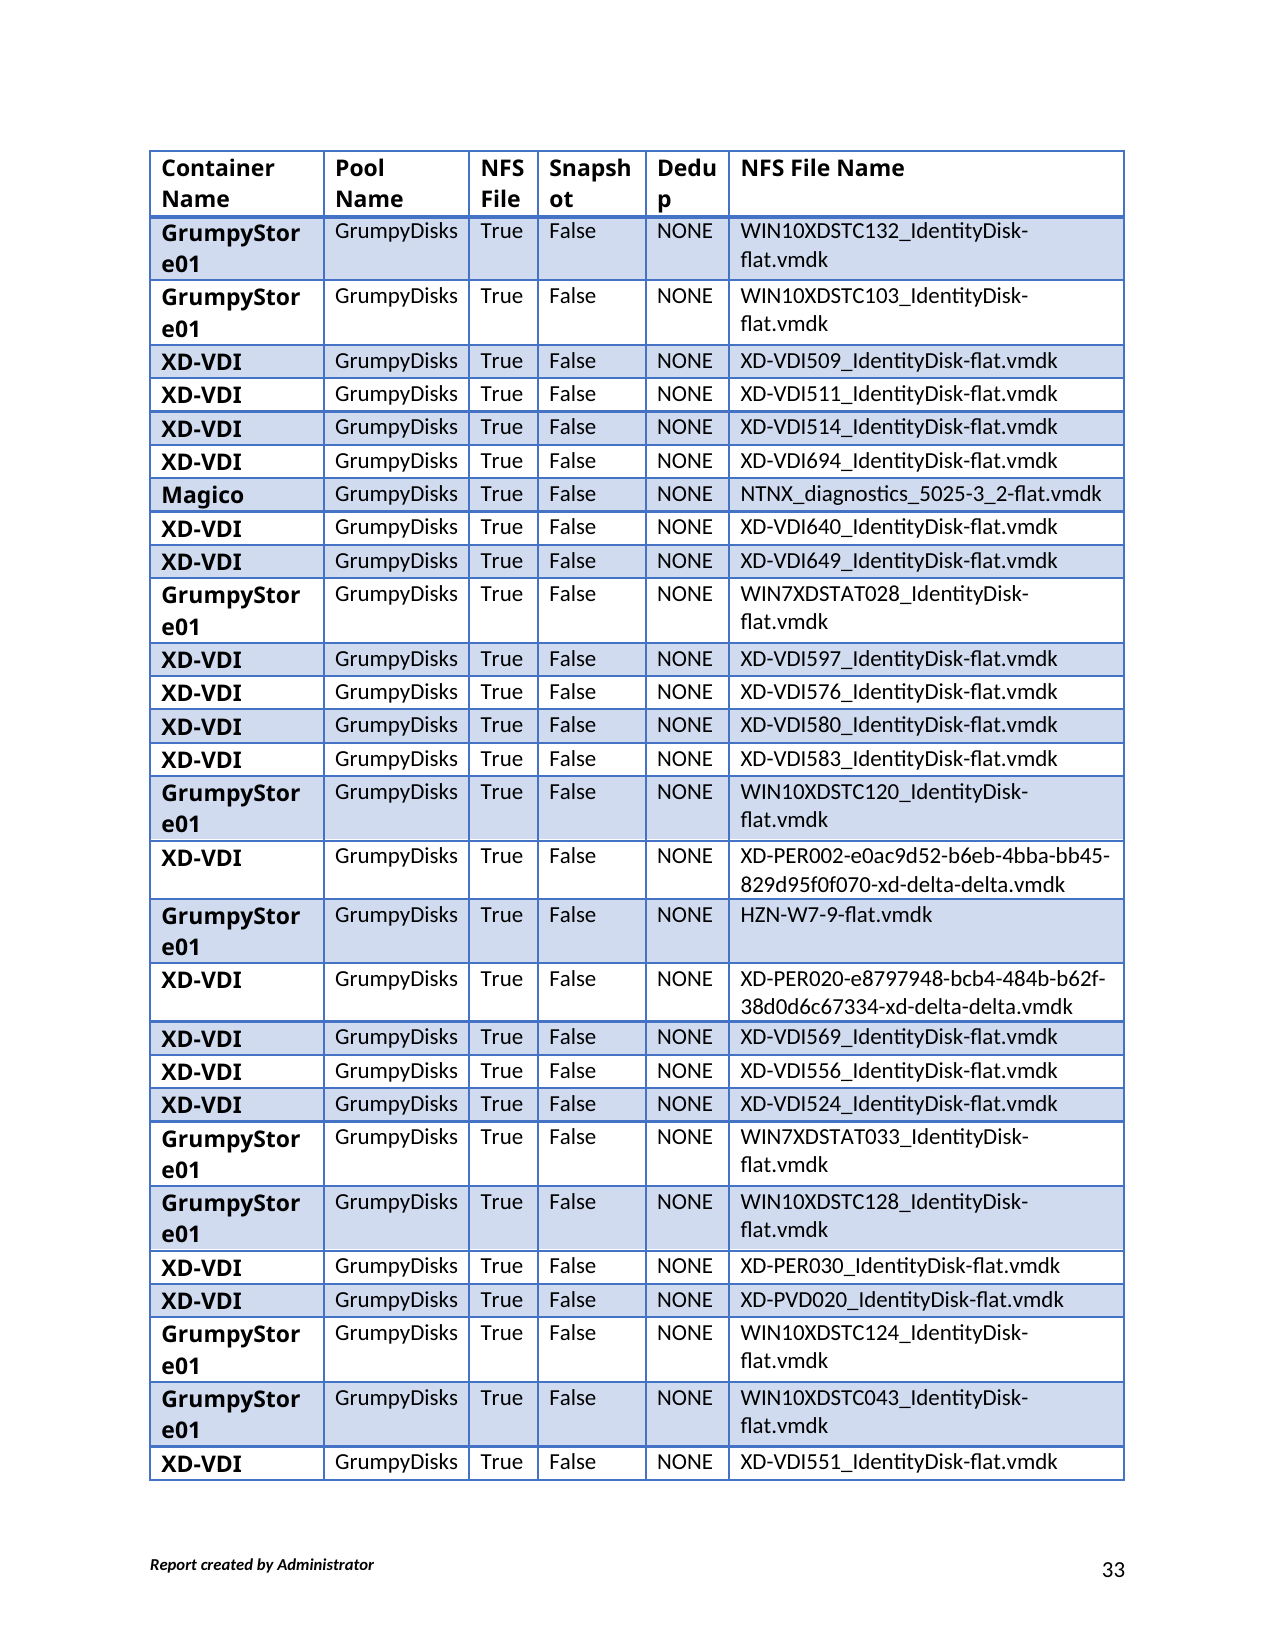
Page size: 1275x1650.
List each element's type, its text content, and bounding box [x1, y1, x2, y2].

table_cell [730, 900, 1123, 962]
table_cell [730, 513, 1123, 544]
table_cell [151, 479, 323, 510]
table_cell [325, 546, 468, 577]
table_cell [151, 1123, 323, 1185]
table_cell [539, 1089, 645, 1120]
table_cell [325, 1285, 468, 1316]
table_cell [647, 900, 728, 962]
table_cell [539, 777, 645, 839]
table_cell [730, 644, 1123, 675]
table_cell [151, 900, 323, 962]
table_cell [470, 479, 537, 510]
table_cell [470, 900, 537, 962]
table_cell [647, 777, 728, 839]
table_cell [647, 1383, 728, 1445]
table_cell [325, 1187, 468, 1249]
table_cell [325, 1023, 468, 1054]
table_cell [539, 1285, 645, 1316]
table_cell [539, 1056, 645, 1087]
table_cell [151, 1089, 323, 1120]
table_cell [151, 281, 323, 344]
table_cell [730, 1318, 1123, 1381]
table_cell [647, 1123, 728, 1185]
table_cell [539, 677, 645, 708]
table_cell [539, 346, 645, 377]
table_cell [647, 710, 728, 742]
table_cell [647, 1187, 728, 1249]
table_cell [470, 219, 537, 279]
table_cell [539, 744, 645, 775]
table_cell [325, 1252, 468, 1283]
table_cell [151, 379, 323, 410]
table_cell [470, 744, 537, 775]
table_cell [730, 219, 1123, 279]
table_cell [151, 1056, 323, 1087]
table_header Container Name [151, 152, 323, 214]
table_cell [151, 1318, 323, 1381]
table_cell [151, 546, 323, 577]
table_header Dedup [647, 152, 728, 214]
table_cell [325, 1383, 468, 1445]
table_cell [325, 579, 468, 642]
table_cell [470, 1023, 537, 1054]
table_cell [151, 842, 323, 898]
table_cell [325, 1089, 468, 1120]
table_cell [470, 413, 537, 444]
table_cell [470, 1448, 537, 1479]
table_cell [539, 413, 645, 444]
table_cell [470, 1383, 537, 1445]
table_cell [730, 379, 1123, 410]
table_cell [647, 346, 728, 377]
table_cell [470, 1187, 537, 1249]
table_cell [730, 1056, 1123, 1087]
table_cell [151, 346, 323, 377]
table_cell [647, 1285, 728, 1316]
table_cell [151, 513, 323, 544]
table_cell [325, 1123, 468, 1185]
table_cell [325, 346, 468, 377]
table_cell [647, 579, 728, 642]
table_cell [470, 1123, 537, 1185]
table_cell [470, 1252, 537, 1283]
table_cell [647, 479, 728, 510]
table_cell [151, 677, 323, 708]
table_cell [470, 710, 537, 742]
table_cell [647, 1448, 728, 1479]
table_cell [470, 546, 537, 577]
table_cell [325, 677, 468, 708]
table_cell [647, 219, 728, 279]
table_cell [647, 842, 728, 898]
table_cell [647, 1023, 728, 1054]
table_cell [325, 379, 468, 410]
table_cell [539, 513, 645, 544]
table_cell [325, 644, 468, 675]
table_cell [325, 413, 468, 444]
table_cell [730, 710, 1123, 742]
table_header NFS File Name [730, 152, 1123, 214]
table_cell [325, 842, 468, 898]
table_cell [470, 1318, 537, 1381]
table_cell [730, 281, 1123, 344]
table_header NFS File [470, 152, 537, 214]
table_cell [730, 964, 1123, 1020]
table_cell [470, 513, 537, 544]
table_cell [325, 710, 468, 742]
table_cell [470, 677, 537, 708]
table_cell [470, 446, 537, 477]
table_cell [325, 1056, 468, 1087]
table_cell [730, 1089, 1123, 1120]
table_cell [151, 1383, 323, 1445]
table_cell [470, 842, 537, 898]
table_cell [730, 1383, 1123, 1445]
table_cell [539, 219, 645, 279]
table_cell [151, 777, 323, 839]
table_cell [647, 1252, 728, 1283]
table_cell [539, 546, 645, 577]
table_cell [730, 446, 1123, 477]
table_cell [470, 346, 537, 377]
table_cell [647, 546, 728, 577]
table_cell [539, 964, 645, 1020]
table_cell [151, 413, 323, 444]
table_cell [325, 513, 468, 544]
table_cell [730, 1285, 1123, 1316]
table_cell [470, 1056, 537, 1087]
table_header Snapshot [539, 152, 645, 214]
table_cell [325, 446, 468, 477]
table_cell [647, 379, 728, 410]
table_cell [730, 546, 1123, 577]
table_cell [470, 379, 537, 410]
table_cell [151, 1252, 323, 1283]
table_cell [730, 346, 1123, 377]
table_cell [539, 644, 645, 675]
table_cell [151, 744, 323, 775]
table_header Pool Name [325, 152, 468, 214]
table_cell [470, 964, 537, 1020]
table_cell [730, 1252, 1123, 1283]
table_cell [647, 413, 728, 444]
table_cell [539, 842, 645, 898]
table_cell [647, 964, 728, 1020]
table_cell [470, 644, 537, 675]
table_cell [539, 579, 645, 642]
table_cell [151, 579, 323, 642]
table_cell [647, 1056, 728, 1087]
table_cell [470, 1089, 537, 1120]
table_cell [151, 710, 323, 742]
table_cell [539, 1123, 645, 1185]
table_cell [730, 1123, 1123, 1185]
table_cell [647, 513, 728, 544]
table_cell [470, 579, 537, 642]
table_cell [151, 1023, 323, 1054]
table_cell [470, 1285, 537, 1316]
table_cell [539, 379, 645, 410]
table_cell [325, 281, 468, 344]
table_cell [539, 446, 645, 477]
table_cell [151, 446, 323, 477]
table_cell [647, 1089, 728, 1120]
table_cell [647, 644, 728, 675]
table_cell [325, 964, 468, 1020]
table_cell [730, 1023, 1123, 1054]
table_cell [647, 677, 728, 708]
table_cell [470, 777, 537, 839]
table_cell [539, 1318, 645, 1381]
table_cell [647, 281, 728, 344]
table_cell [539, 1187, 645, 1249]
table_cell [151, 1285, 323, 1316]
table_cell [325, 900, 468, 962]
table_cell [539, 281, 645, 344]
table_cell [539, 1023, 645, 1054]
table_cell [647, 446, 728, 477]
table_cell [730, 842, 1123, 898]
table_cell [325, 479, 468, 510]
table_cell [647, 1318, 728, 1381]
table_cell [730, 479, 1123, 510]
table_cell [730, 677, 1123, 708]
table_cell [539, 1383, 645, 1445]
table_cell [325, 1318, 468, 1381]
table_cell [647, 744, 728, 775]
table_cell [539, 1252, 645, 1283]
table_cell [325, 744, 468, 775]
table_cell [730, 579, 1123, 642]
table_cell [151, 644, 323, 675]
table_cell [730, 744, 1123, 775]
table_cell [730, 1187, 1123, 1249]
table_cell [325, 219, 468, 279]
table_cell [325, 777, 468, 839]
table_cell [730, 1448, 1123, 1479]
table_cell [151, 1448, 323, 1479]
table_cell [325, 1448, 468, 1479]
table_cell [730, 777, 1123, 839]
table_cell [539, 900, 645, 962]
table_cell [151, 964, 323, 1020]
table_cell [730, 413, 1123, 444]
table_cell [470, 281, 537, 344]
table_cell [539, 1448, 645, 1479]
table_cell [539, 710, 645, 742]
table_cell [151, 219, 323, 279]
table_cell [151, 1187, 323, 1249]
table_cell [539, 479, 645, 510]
